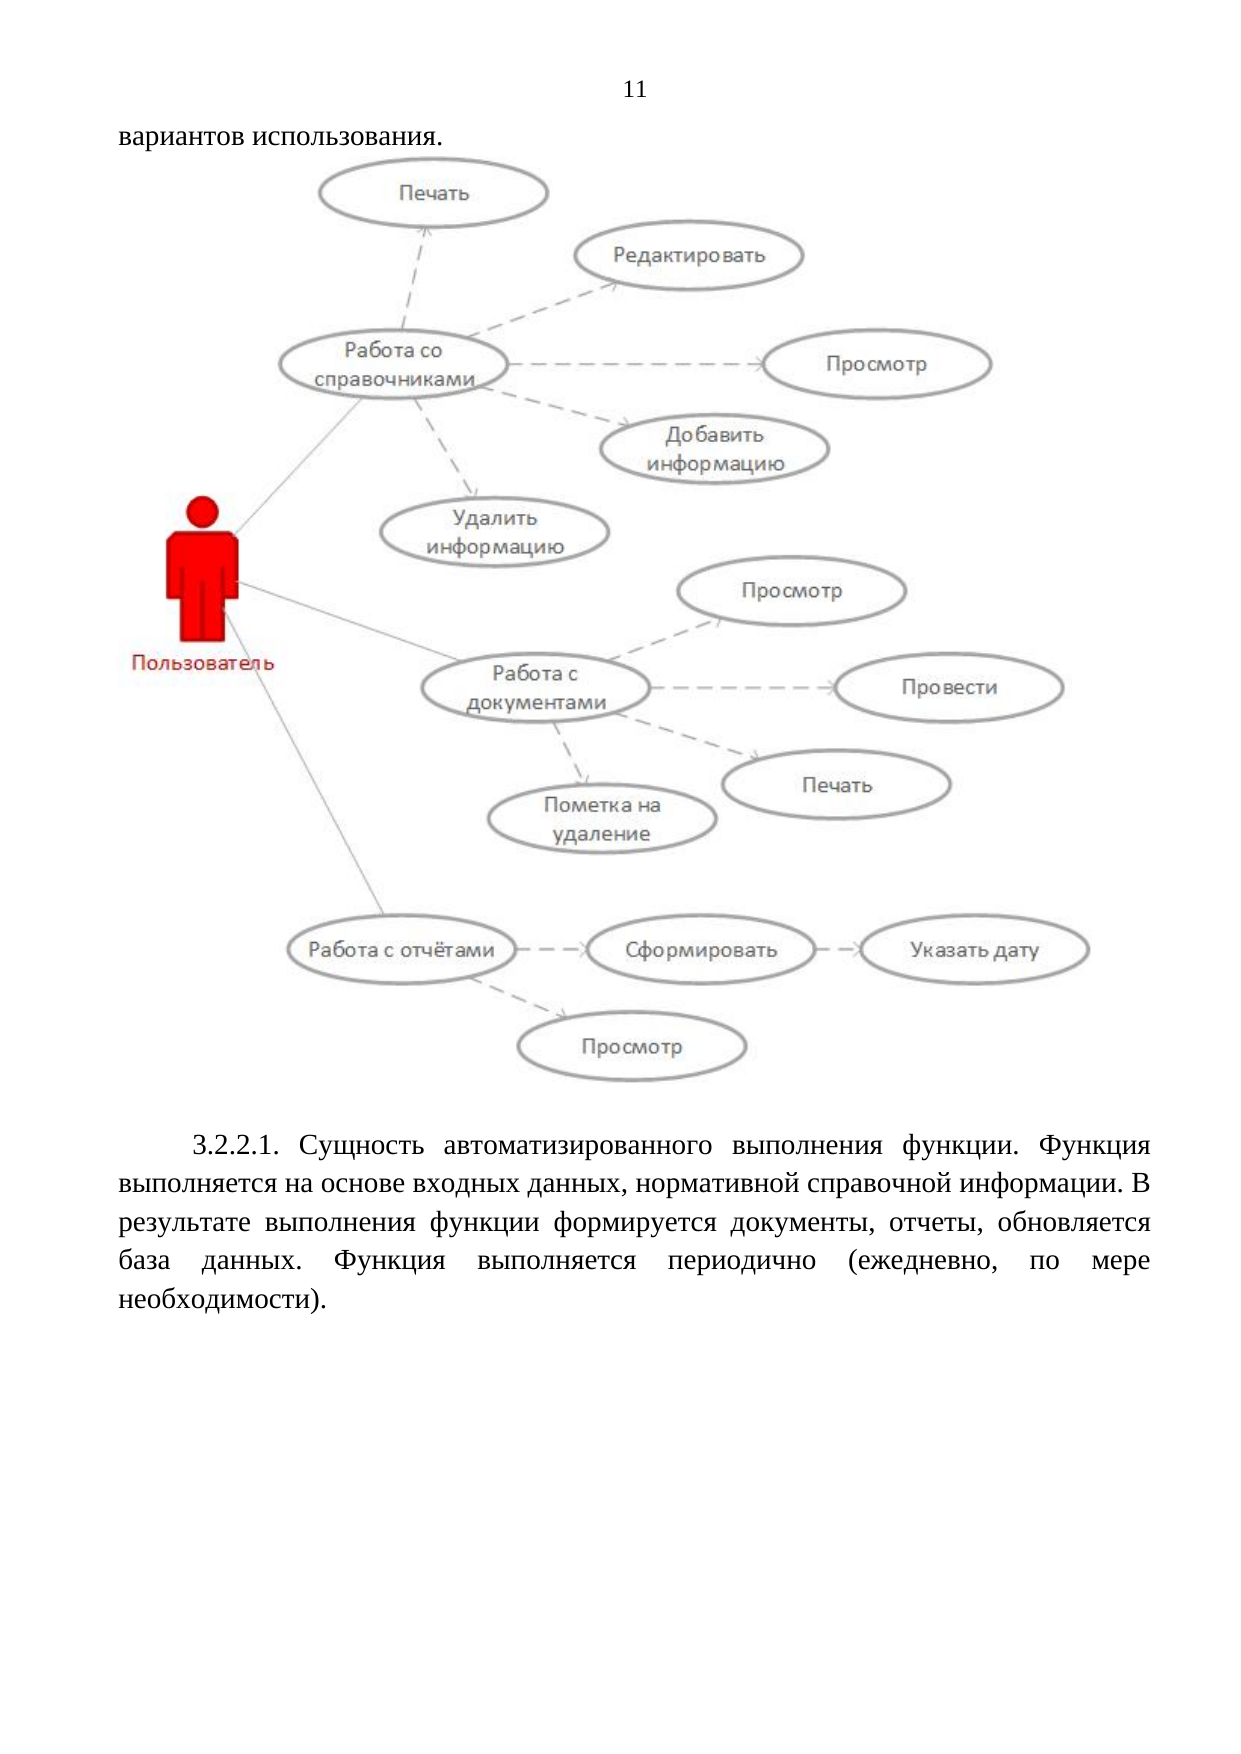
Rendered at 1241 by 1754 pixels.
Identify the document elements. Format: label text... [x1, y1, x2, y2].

text 3.2.2.1. Сущность автоматизированного выполнения функции. Функция выполняется на основе входных данных, нормативной справочной информации. В результате выполнения функции формируется документы, отчеты, обновляется база данных. Функция выполняется периодично (ежедневно, по мере необходимости). [118, 1127, 1152, 1314]
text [118, 118, 1152, 1084]
picture [118, 156, 1092, 1084]
